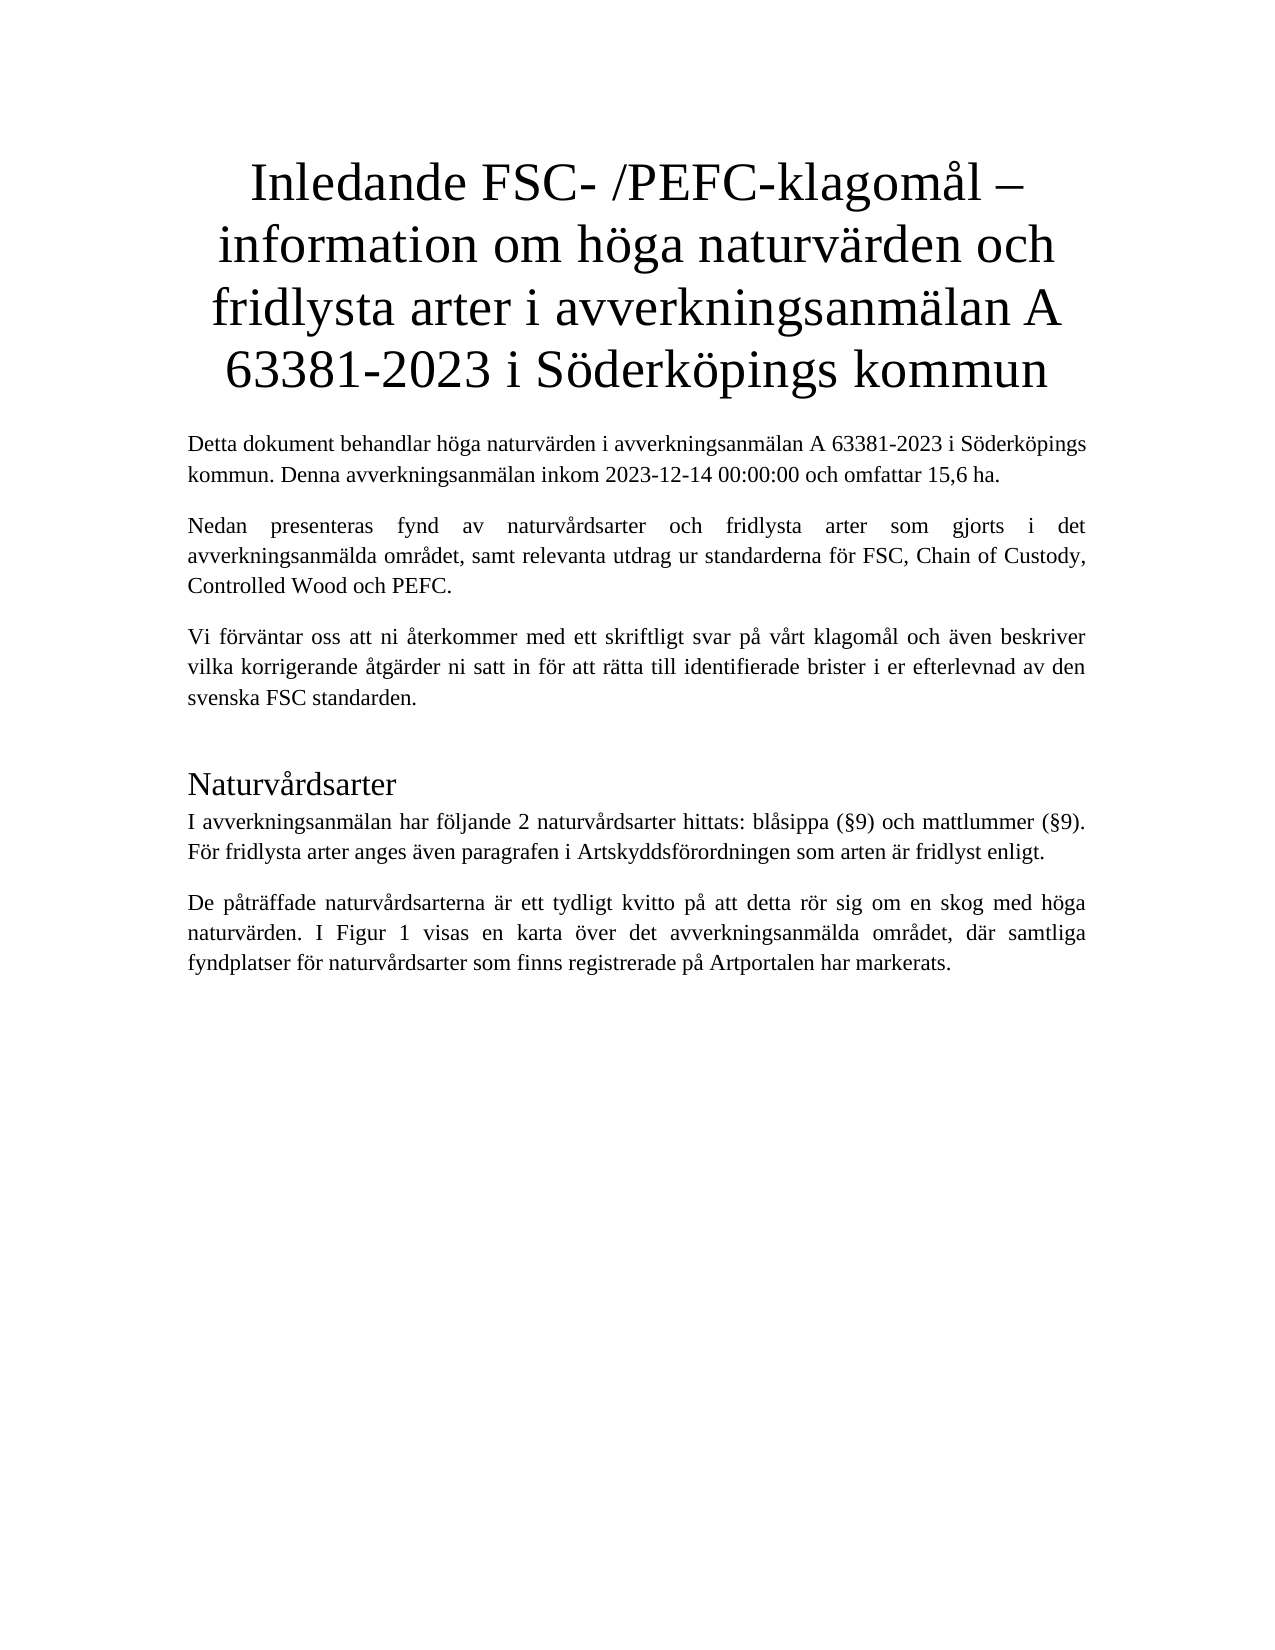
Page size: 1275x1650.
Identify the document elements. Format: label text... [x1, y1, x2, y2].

text Vi förväntar oss att ni återkommer med ett skriftligt svar på vårt klagomål och även beskriver vilka korrigerande åtgärder ni satt in för att rätta till identifierade brister i er efterlevnad av den svenska FSC standarden. [187, 623, 1087, 710]
text De påträffade naturvårdsarterna är ett tydligt kvitto på att detta rör sig om en skog med höga naturvärden. I Figur 1 visas en karta över det avverkningsanmälda området, där samtliga fyndplatser för naturvårdsarter som finns registrerade på Artportalen har markerats. [187, 889, 1087, 976]
text Detta dokument behandlar höga naturvärden i avverkningsanmälan A 63381-2023 i Söderköpings kommun. Denna avverkningsanmälan inkom 2023-12-14 00:00:00 och omfattar 15,6 ha. [187, 430, 1087, 487]
text Nedan presenteras fynd av naturvårdsarter och fridlysta arter som gjorts i det avverkningsanmälda området, samt relevanta utdrag ur standarderna för FSC, Chain of Custody, Controlled Wood och PEFC. [187, 512, 1087, 598]
subtitle Naturvårdsarter [187, 764, 1087, 802]
text I avverkningsanmälan har följande 2 naturvårdsarter hittats: blåsippa (§9) och mattlummer (§9). För fridlysta arter anges även paragrafen i Artskyddsförordningen som arten är fridlyst enligt. [187, 808, 1087, 864]
title Inledande FSC- /PEFC-klagomål – information om höga naturvärden och fridlysta arter i avverkningsanmälan A 63381-2023 i Söderköpings kommun [187, 150, 1087, 399]
